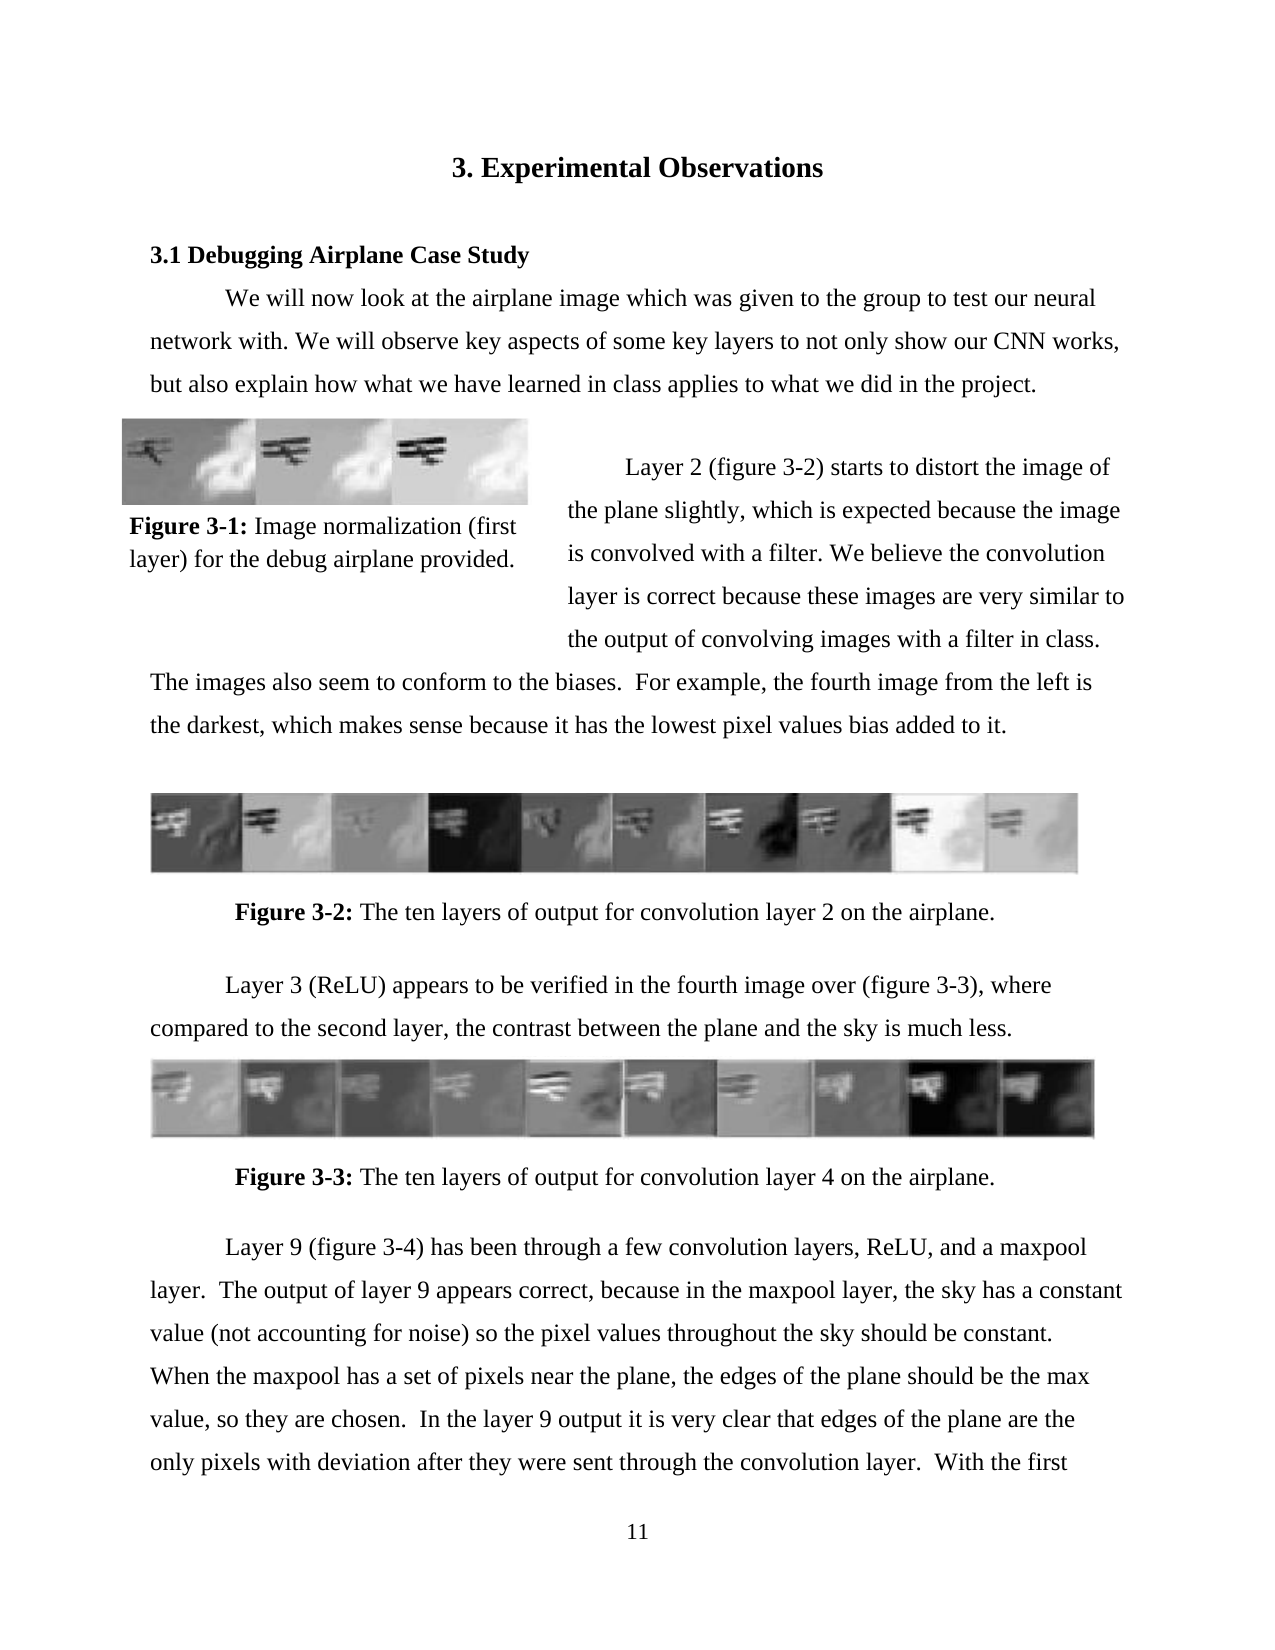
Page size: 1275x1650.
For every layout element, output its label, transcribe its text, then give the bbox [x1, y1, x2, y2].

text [150, 1232, 1125, 1476]
text Layer 3 (ReLU) appears to be verified in the fourth image over (figure 3-3), where compared to the second layer, the contrast between the plane and the sky is much less. [150, 970, 1125, 1042]
text 3. Experimental Observations [150, 150, 1125, 183]
text Layer 2 (figure 3-2) starts to distort the image of the plane slightly, which is expected because the image is convolved with a filter. We believe the convolution layer is correct because these images are very similar to the output of convolving images with a filter in class. The images also seem to conform to the biases. For example, the fourth image from the left is the darkest, which makes sense because it has the lowest pixel values bias added to it. [150, 452, 1125, 739]
picture [150, 793, 1080, 875]
text We will now look at the airplane image which was given to the group to test our neural network with. We will observe key aspects of some key layers to not only show our CNN works, but also explain how what we have learned in class applies to what we did in the project. [150, 283, 1125, 398]
picture [121, 418, 532, 505]
text 3.1 Debugging Airplane Case Study [150, 240, 1125, 268]
picture [150, 1056, 1096, 1140]
